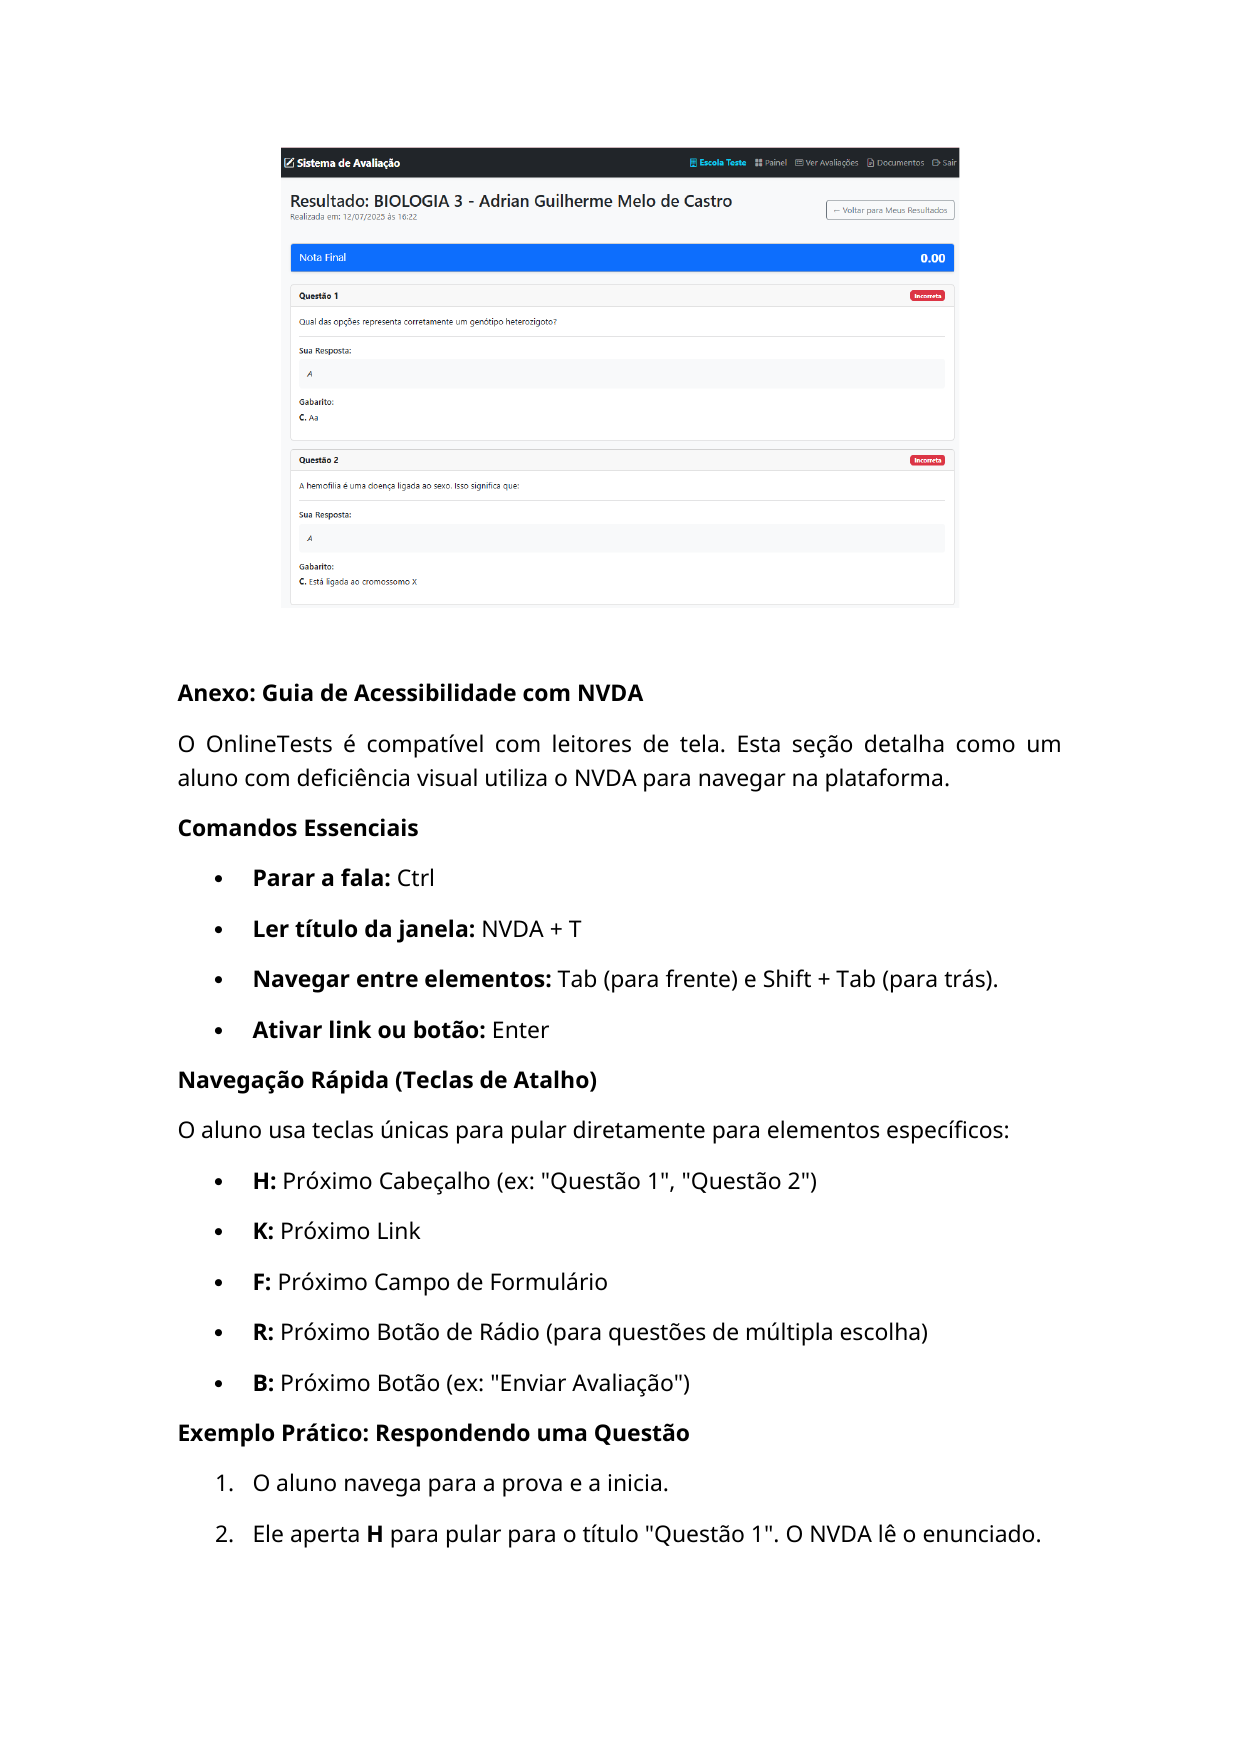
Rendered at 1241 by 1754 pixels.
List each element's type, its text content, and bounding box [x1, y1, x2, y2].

list H: Próximo Cabeçalho (ex: "Questão 1", "Questão 2") [215, 1165, 1063, 1196]
text O OnlineTests é compatível com leitores de tela. Esta seção detalha como um aluno com deficiência visual utiliza o NVDA para navegar na plataforma. [177, 728, 1063, 793]
list Parar a fala: Ctrl [215, 862, 1063, 894]
list O aluno navega para a prova e a inicia. [215, 1467, 1063, 1499]
list Navegar entre elementos: Tab (para frente) e Shift + Tab (para trás). [215, 963, 1063, 994]
text Exemplo Prático: Respondendo uma Questão [177, 1417, 1063, 1448]
list Ler título da janela: NVDA + T [215, 913, 1063, 944]
text Comandos Essenciais [177, 812, 1063, 843]
text Navegação Rápida (Teclas de Atalho) [177, 1064, 1063, 1095]
list Ativar link ou botão: Enter [215, 1014, 1063, 1045]
text O aluno usa teclas únicas para pular diretamente para elementos específicos: [177, 1114, 1063, 1146]
picture [281, 147, 960, 608]
list R: Próximo Botão de Rádio (para questões de múltipla escolha) [215, 1316, 1063, 1347]
text Anexo: Guia de Acessibilidade com NVDA [177, 677, 1063, 709]
list F: Próximo Campo de Formulário [215, 1266, 1063, 1297]
list Ele aperta H para pular para o título "Questão 1". O NVDA lê o enunciado. [215, 1518, 1063, 1549]
list B: Próximo Botão (ex: "Enviar Avaliação") [215, 1367, 1063, 1398]
list K: Próximo Link [215, 1215, 1063, 1247]
